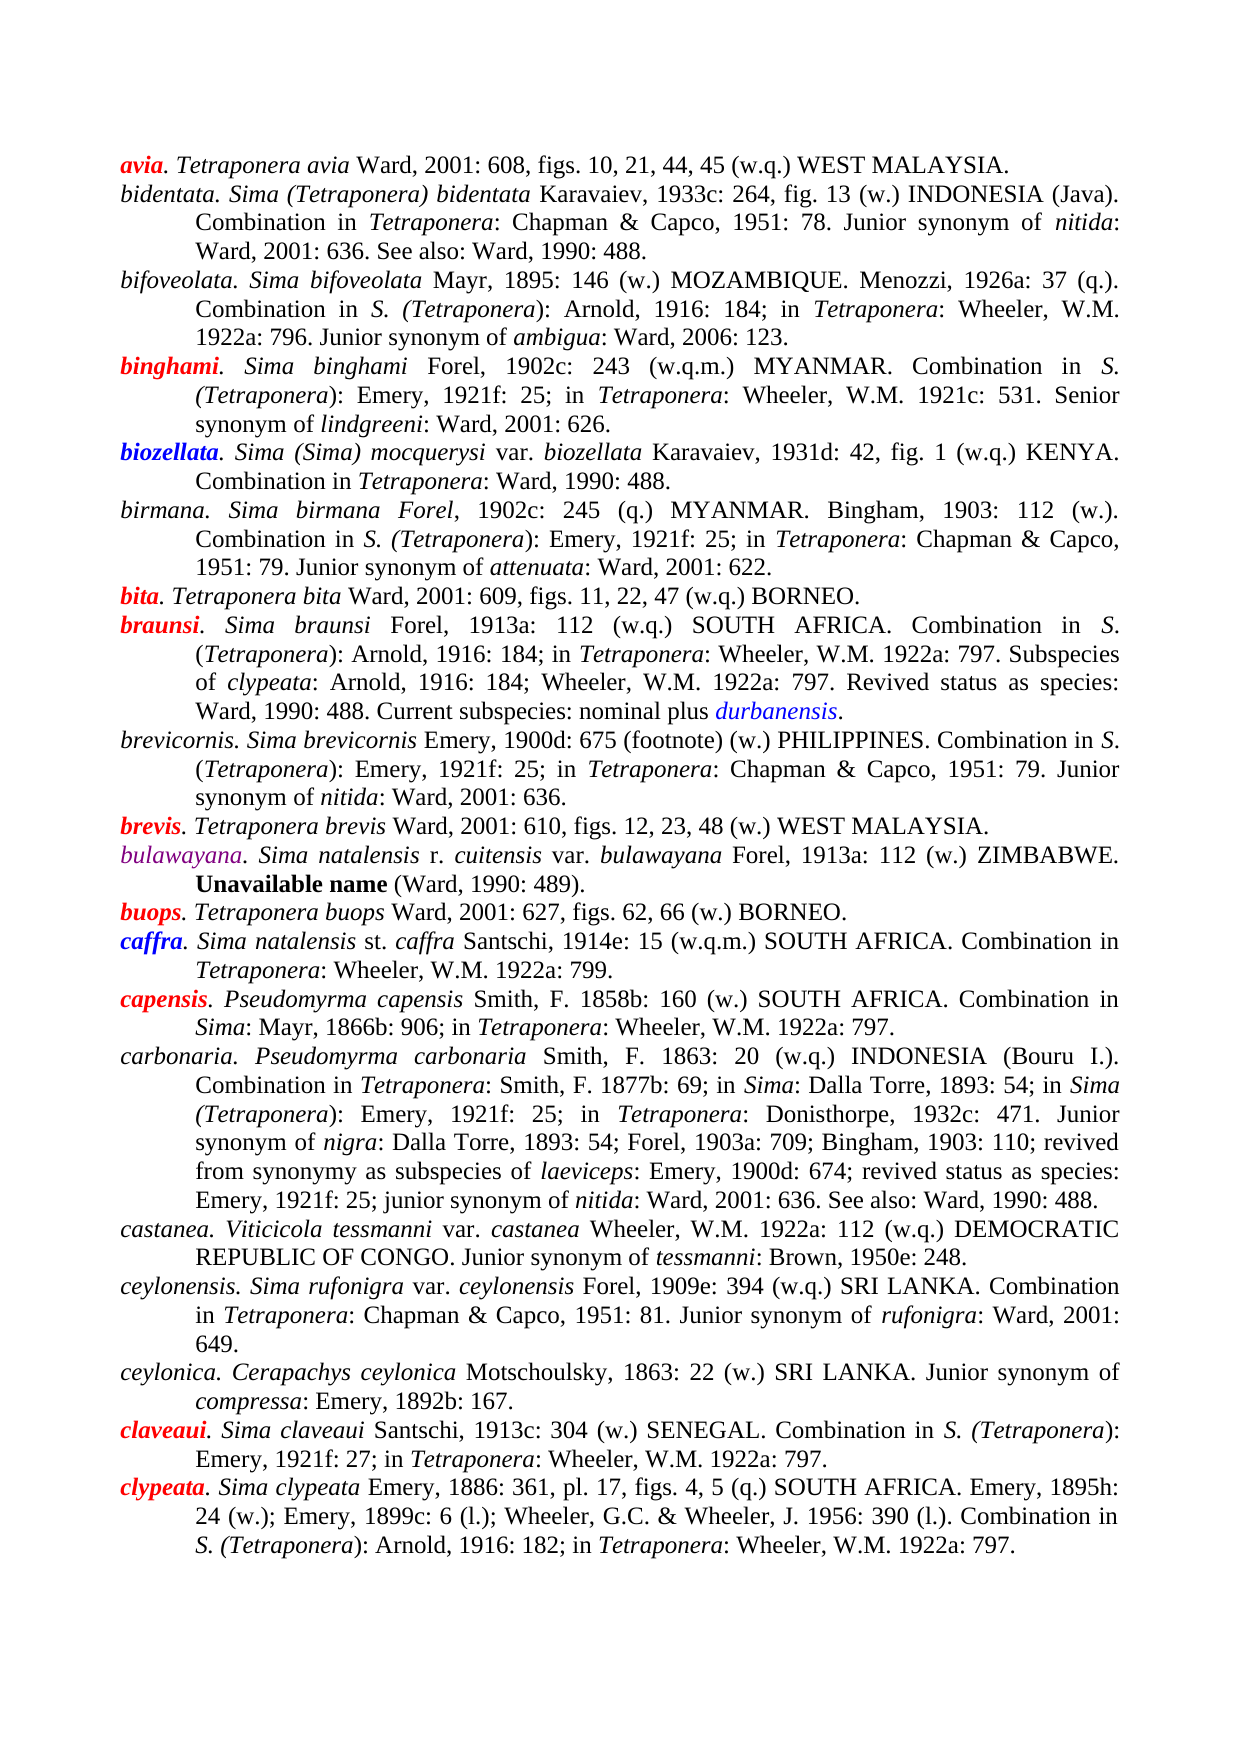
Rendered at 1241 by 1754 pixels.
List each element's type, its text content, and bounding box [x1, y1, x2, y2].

text claveaui. Sima claveaui Santschi, 1913c: 304 (w.) SENEGAL. Combination in S. (Tetraponera): Emery, 1921f: 27; in Tetraponera: Wheeler, W.M. 1922a: 797. [120, 1415, 1120, 1472]
text clypeata. Sima clypeata Emery, 1886: 361, pl. 17, figs. 4, 5 (q.) SOUTH AFRICA. Emery, 1895h: 24 (w.); Emery, 1899c: 6 (l.); Wheeler, G.C. & Wheeler, J. 1956: 390 (l.). Combination in S. (Tetraponera): Arnold, 1916: 182; in Tetraponera: Wheeler, W.M. 1922a: 797. [120, 1472, 1120, 1559]
text birmana. Sima birmana Forel, 1902c: 245 (q.) MYANMAR. Bingham, 1903: 112 (w.). Combination in S. (Tetraponera): Emery, 1921f: 25; in Tetraponera: Chapman & Capco, 1951: 79. Junior synonym of attenuata: Ward, 2001: 622. [120, 495, 1120, 581]
text biozellata. Sima (Sima) mocquerysi var. biozellata Karavaiev, 1931d: 42, fig. 1 (w.q.) KENYA. Combination in Tetraponera: Ward, 1990: 488. [120, 437, 1120, 495]
text brevicornis. Sima brevicornis Emery, 1900d: 675 (footnote) (w.) PHILIPPINES. Combination in S. (Tetraponera): Emery, 1921f: 25; in Tetraponera: Chapman & Capco, 1951: 79. Junior synonym of nitida: Ward, 2001: 636. [120, 725, 1120, 811]
text binghami. Sima binghami Forel, 1902c: 243 (w.q.m.) MYANMAR. Combination in S. (Tetraponera): Emery, 1921f: 25; in Tetraponera: Wheeler, W.M. 1921c: 531. Senior synonym of lindgreeni: Ward, 2001: 626. [120, 351, 1120, 437]
text ceylonica. Cerapachys ceylonica Motschoulsky, 1863: 22 (w.) SRI LANKA. Junior synonym of compressa: Emery, 1892b: 167. [120, 1357, 1120, 1415]
text ceylonensis. Sima rufonigra var. ceylonensis Forel, 1909e: 394 (w.q.) SRI LANKA. Combination in Tetraponera: Chapman & Capco, 1951: 81. Junior synonym of rufonigra: Ward, 2001: 649. [120, 1271, 1120, 1357]
text bulawayana. Sima natalensis r. cuitensis var. bulawayana Forel, 1913a: 112 (w.) ZIMBABWE. Unavailable name (Ward, 1990: 489). [120, 840, 1120, 897]
text brevis. Tetraponera brevis Ward, 2001: 610, figs. 12, 23, 48 (w.) WEST MALAYSIA. [120, 811, 1120, 840]
text bidentata. Sima (Tetraponera) bidentata Karavaiev, 1933c: 264, fig. 13 (w.) INDONESIA (Java). Combination in Tetraponera: Chapman & Capco, 1951: 78. Junior synonym of nitida: Ward, 2001: 636. See also: Ward, 1990: 488. [120, 179, 1120, 265]
text caffra. Sima natalensis st. caffra Santschi, 1914e: 15 (w.q.m.) SOUTH AFRICA. Combination in Tetraponera: Wheeler, W.M. 1922a: 799. [120, 926, 1120, 984]
text braunsi. Sima braunsi Forel, 1913a: 112 (w.q.) SOUTH AFRICA. Combination in S. (Tetraponera): Arnold, 1916: 184; in Tetraponera: Wheeler, W.M. 1922a: 797. Subspecies of clypeata: Arnold, 1916: 184; Wheeler, W.M. 1922a: 797. Revived status as species: Ward, 1990: 488. Current subspecies: nominal plus durbanensis. [120, 610, 1120, 725]
text bifoveolata. Sima bifoveolata Mayr, 1895: 146 (w.) MOZAMBIQUE. Menozzi, 1926a: 37 (q.). Combination in S. (Tetraponera): Arnold, 1916: 184; in Tetraponera: Wheeler, W.M. 1922a: 796. Junior synonym of ambigua: Ward, 2006: 123. [120, 265, 1120, 351]
text bita. Tetraponera bita Ward, 2001: 609, figs. 11, 22, 47 (w.q.) BORNEO. [120, 581, 1120, 610]
text buops. Tetraponera buops Ward, 2001: 627, figs. 62, 66 (w.) BORNEO. [120, 897, 1120, 926]
text carbonaria. Pseudomyrma carbonaria Smith, F. 1863: 20 (w.q.) INDONESIA (Bouru I.). Combination in Tetraponera: Smith, F. 1877b: 69; in Sima: Dalla Torre, 1893: 54; in Sima (Tetraponera): Emery, 1921f: 25; in Tetraponera: Donisthorpe, 1932c: 471. Junior synonym of nigra: Dalla Torre, 1893: 54; Forel, 1903a: 709; Bingham, 1903: 110; revived from synonymy as subspecies of laeviceps: Emery, 1900d: 674; revived status as species: Emery, 1921f: 25; junior synonym of nitida: Ward, 2001: 636. See also: Ward, 1990: 488. [120, 1041, 1120, 1214]
text avia. Tetraponera avia Ward, 2001: 608, figs. 10, 21, 44, 45 (w.q.) WEST MALAYSIA. [120, 150, 1120, 179]
text castanea. Viticicola tessmanni var. castanea Wheeler, W.M. 1922a: 112 (w.q.) DEMOCRATIC REPUBLIC OF CONGO. Junior synonym of tessmanni: Brown, 1950e: 248. [120, 1214, 1120, 1271]
text capensis. Pseudomyrma capensis Smith, F. 1858b: 160 (w.) SOUTH AFRICA. Combination in Sima: Mayr, 1866b: 906; in Tetraponera: Wheeler, W.M. 1922a: 797. [120, 984, 1120, 1041]
